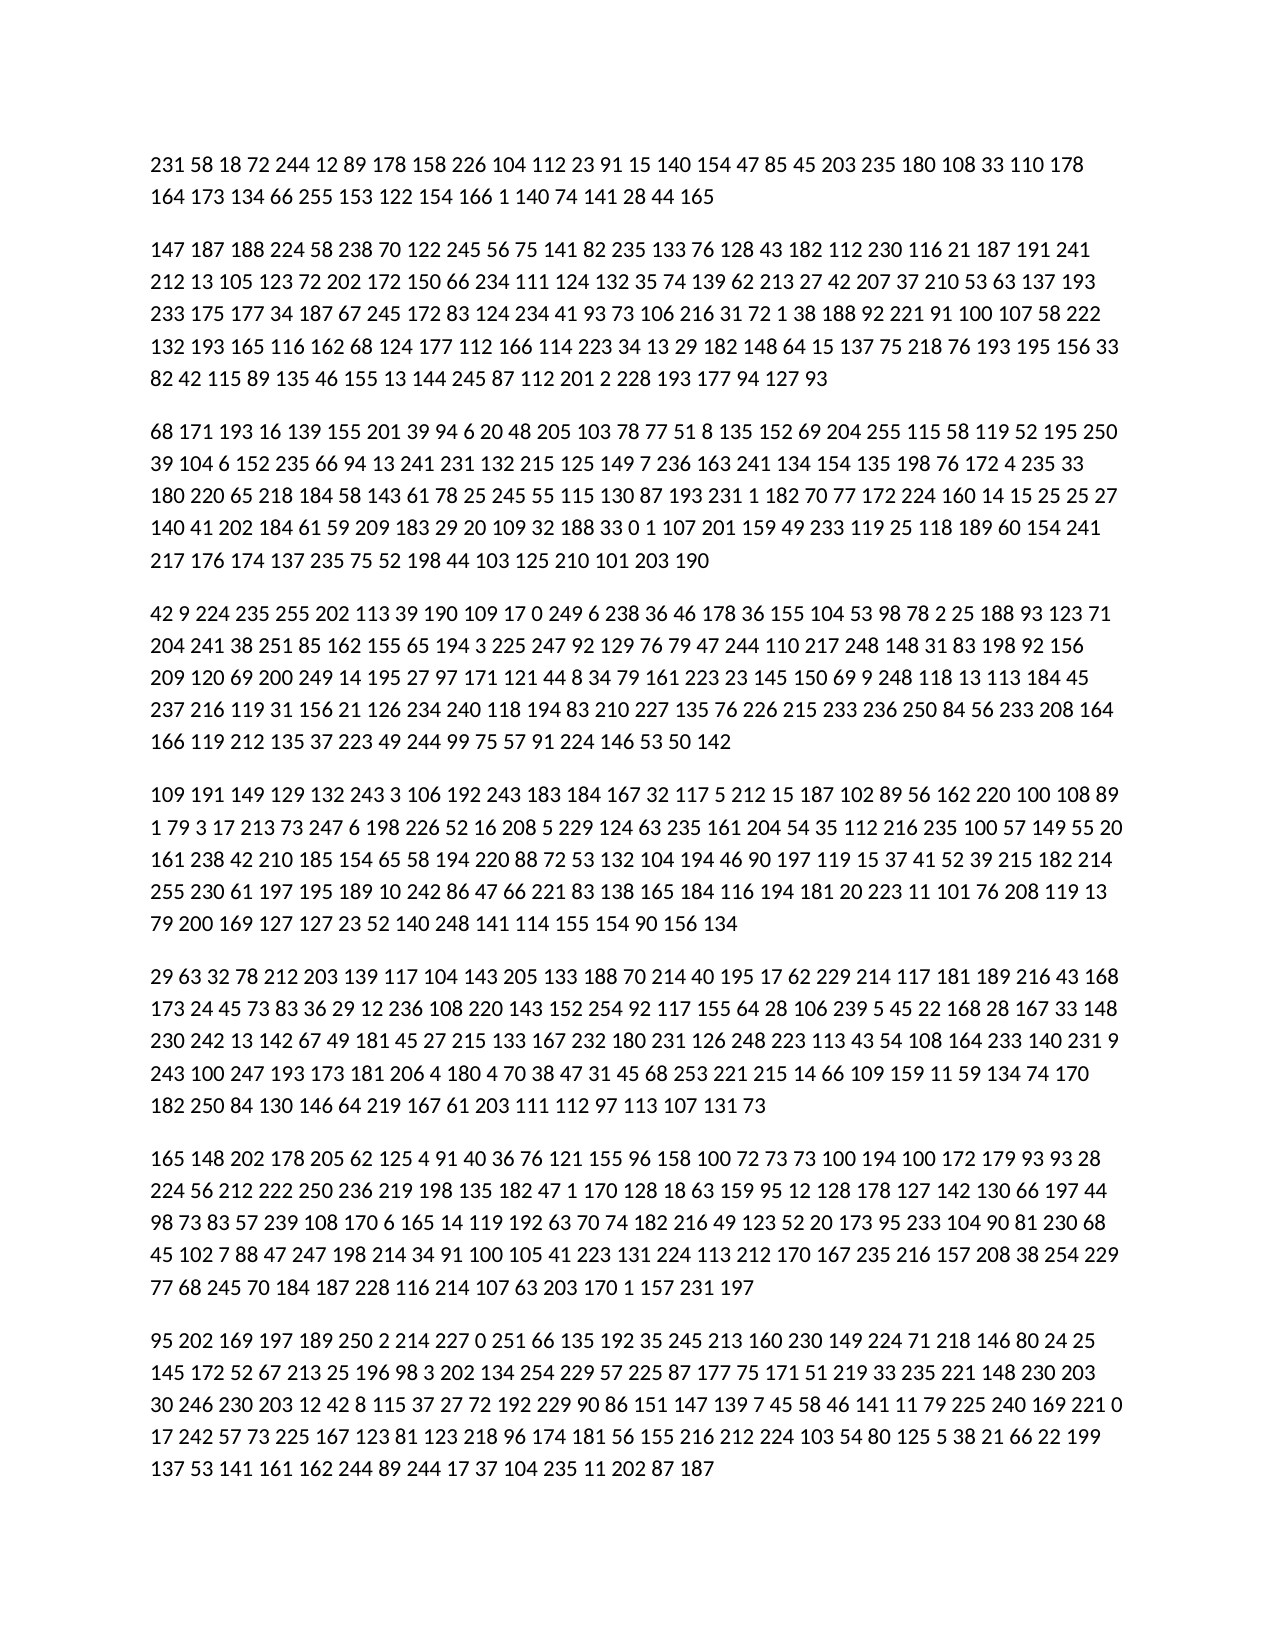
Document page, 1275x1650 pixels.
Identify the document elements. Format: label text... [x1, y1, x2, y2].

text 109 191 149 129 132 243 3 106 192 243 183 184 167 32 117 5 212 15 187 102 89 56 162 220 100 108 89 1 79 3 17 213 73 247 6 198 226 52 16 208 5 229 124 63 235 161 204 54 35 112 216 235 100 57 149 55 20 161 238 42 210 185 154 65 58 194 220 88 72 53 132 104 194 46 90 197 119 15 37 41 52 39 215 182 214 255 230 61 197 195 189 10 242 86 47 66 221 83 138 165 184 116 194 181 20 223 11 101 76 208 119 13 79 200 169 127 127 23 52 140 248 141 114 155 154 90 156 134 [150, 781, 1125, 937]
text 42 9 224 235 255 202 113 39 190 109 17 0 249 6 238 36 46 178 36 155 104 53 98 78 2 25 188 93 123 71 204 241 38 251 85 162 155 65 194 3 225 247 92 129 76 79 47 244 110 217 248 148 31 83 198 92 156 209 120 69 200 249 14 195 27 97 171 121 44 8 34 79 161 223 23 145 150 69 9 248 118 13 113 184 45 237 216 119 31 156 21 126 234 240 118 194 83 210 227 135 76 226 215 233 236 250 84 56 233 208 164 166 119 212 135 37 223 49 244 99 75 57 91 224 146 53 50 142 [150, 599, 1125, 756]
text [150, 150, 1125, 210]
text 68 171 193 16 139 155 201 39 94 6 20 48 205 103 78 77 51 8 135 152 69 204 255 115 58 119 52 195 250 39 104 6 152 235 66 94 13 241 231 132 215 125 149 7 236 163 241 134 154 135 198 76 172 4 235 33 180 220 65 218 184 58 143 61 78 25 245 55 115 130 87 193 231 1 182 70 77 172 224 160 14 15 25 25 27 140 41 202 184 61 59 209 183 29 20 109 32 188 33 0 1 107 201 159 49 233 119 25 118 189 60 154 241 217 176 174 137 235 75 52 198 44 103 125 210 101 203 190 [150, 417, 1125, 574]
text 147 187 188 224 58 238 70 122 245 56 75 141 82 235 133 76 128 43 182 112 230 116 21 187 191 241 212 13 105 123 72 202 172 150 66 234 111 124 132 35 74 139 62 213 27 42 207 37 210 53 63 137 193 233 175 177 34 187 67 245 172 83 124 234 41 93 73 106 216 31 72 1 38 188 92 221 91 100 107 58 222 132 193 165 116 162 68 124 177 112 166 114 223 34 13 29 182 148 64 15 137 75 218 76 193 195 156 33 82 42 115 89 135 46 155 13 144 245 87 112 201 2 228 193 177 94 127 93 [150, 235, 1125, 392]
text 29 63 32 78 212 203 139 117 104 143 205 133 188 70 214 40 195 17 62 229 214 117 181 189 216 43 168 173 24 45 73 83 36 29 12 236 108 220 143 152 254 92 117 155 64 28 106 239 5 45 22 168 28 167 33 148 230 242 13 142 67 49 181 45 27 215 133 167 232 180 231 126 248 223 113 43 54 108 164 233 140 231 9 243 100 247 193 173 181 206 4 180 4 70 38 47 31 45 68 253 221 215 14 66 109 159 11 59 134 74 170 182 250 84 130 146 64 219 167 61 203 111 112 97 113 107 131 73 [150, 962, 1125, 1119]
text 95 202 169 197 189 250 2 214 227 0 251 66 135 192 35 245 213 160 230 149 224 71 218 146 80 24 25 145 172 52 67 213 25 196 98 3 202 134 254 229 57 225 87 177 75 171 51 219 33 235 221 148 230 203 30 246 230 203 12 42 8 115 37 27 72 192 229 90 86 151 147 139 7 45 58 46 141 11 79 225 240 169 221 0 17 242 57 73 225 167 123 81 123 218 96 174 181 56 155 216 212 224 103 54 80 125 5 38 21 66 22 199 137 53 141 161 162 244 89 244 17 37 104 235 11 202 87 187 [150, 1326, 1125, 1483]
text 165 148 202 178 205 62 125 4 91 40 36 76 121 155 96 158 100 72 73 73 100 194 100 172 179 93 93 28 224 56 212 222 250 236 219 198 135 182 47 1 170 128 18 63 159 95 12 128 178 127 142 130 66 197 44 98 73 83 57 239 108 170 6 165 14 119 192 63 70 74 182 216 49 123 52 20 173 95 233 104 90 81 230 68 45 102 7 88 47 247 198 214 34 91 100 105 41 223 131 224 113 212 170 167 235 216 157 208 38 254 229 77 68 245 70 184 187 228 116 214 107 63 203 170 1 157 231 197 [150, 1144, 1125, 1301]
